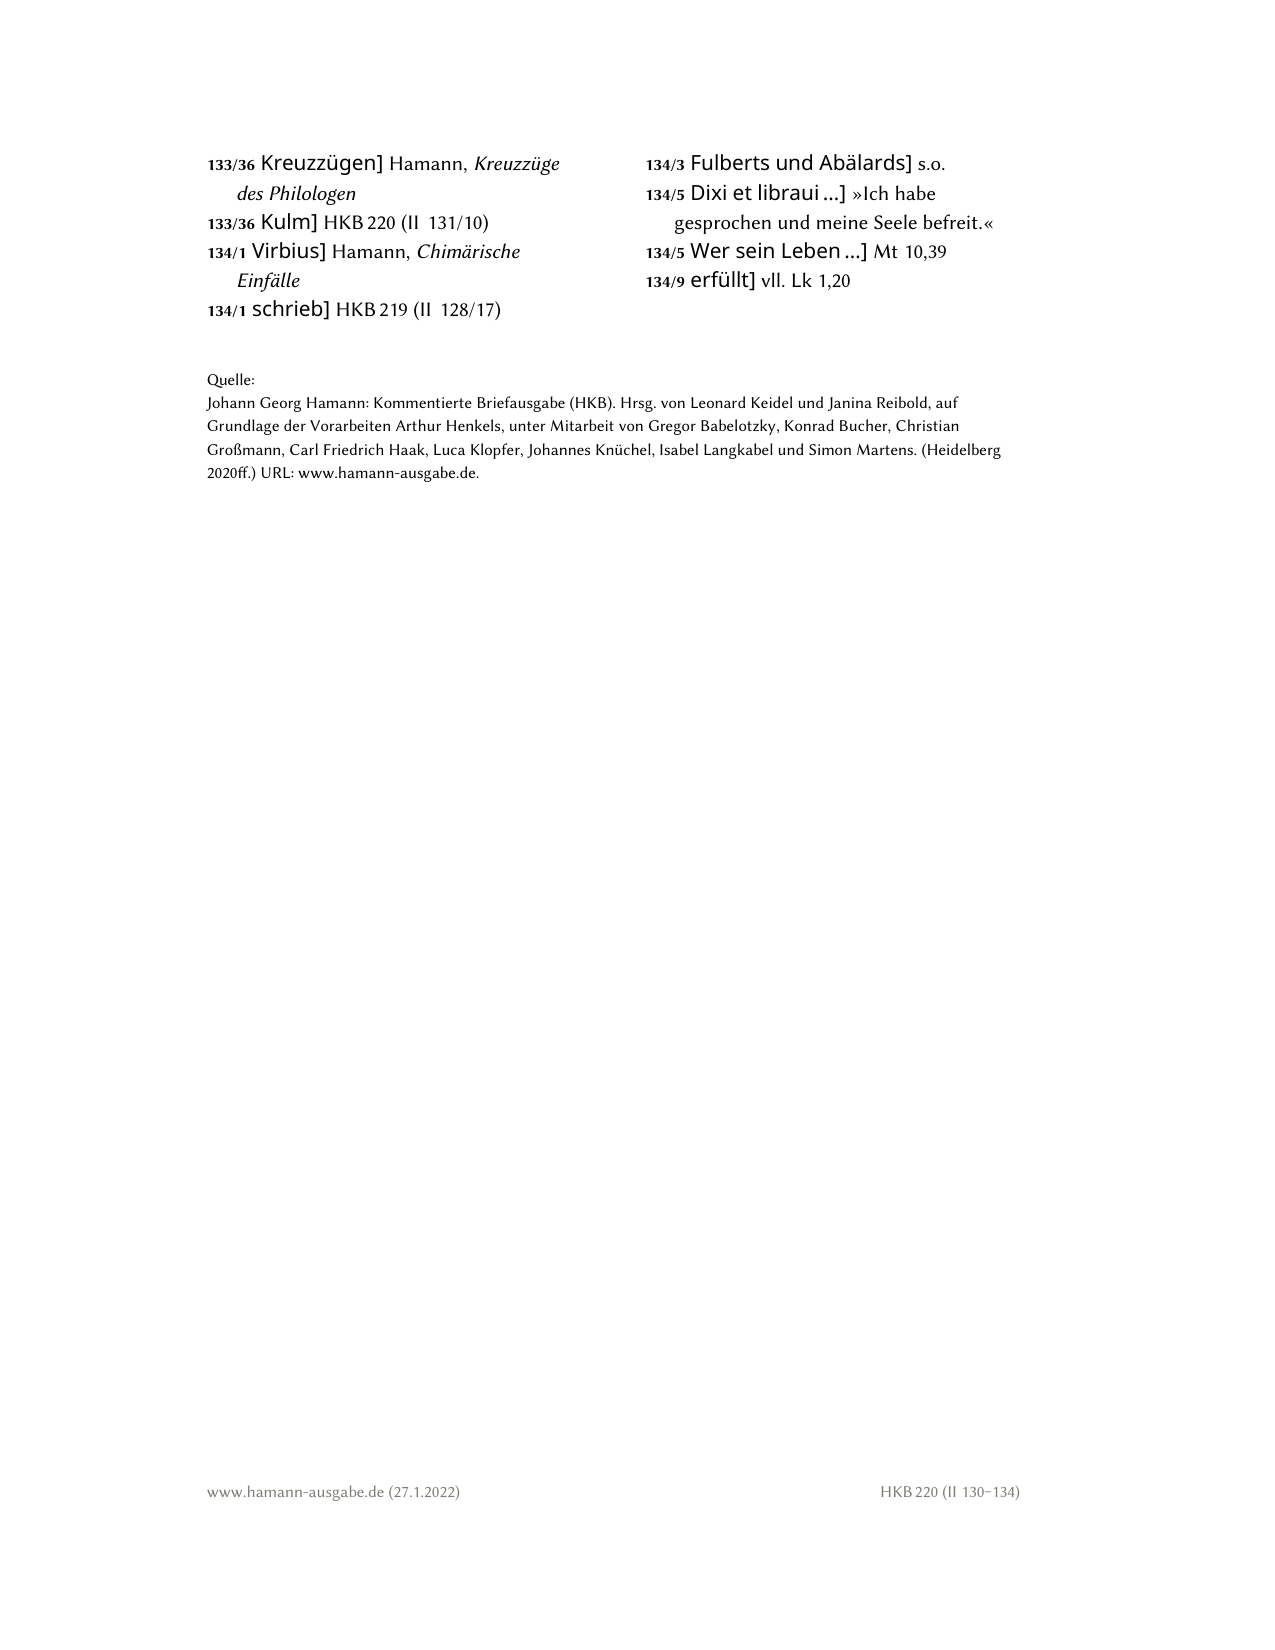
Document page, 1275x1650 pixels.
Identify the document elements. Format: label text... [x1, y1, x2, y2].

text 134/5 Dixi et libraui …] »Ich habe gesprochen und meine Seele befreit.« [645, 177, 1025, 235]
text 134/9 erfüllt] vll. Lk 1,20 [645, 264, 1025, 293]
text 134/3 Fulberts und Abälards] s.o. [645, 147, 1025, 177]
text Quelle: Johann Georg Hamann: Kommentierte Briefausgabe (HKB). Hrsg. von Leonard Keidel und Janina Reibold, auf Grundlage der Vorarbeiten Arthur Henkels, unter Mitarbeit von Gregor Babelotzky, Konrad Bucher, Christian Großmann, Carl Friedrich Haak, Luca Klopfer, Johannes Knüchel, Isabel Langkabel und Simon Martens. (Heidelberg 2020ff.) URL: www.hamann-ausgabe.de. [207, 366, 1025, 483]
text 134/5 Wer sein Leben …] Mt 10,39 [645, 235, 1025, 264]
text 133/36 Kulm] HKB 220 (II 131/10) [207, 206, 587, 235]
text 134/1 Virbius] Hamann, Chimärische Einfälle [207, 235, 587, 293]
text 133/36 Kreuzzügen] Hamann, Kreuzzüge des Philologen [207, 147, 587, 206]
text 134/1 schrieb] HKB 219 (II 128/17) [207, 293, 587, 322]
